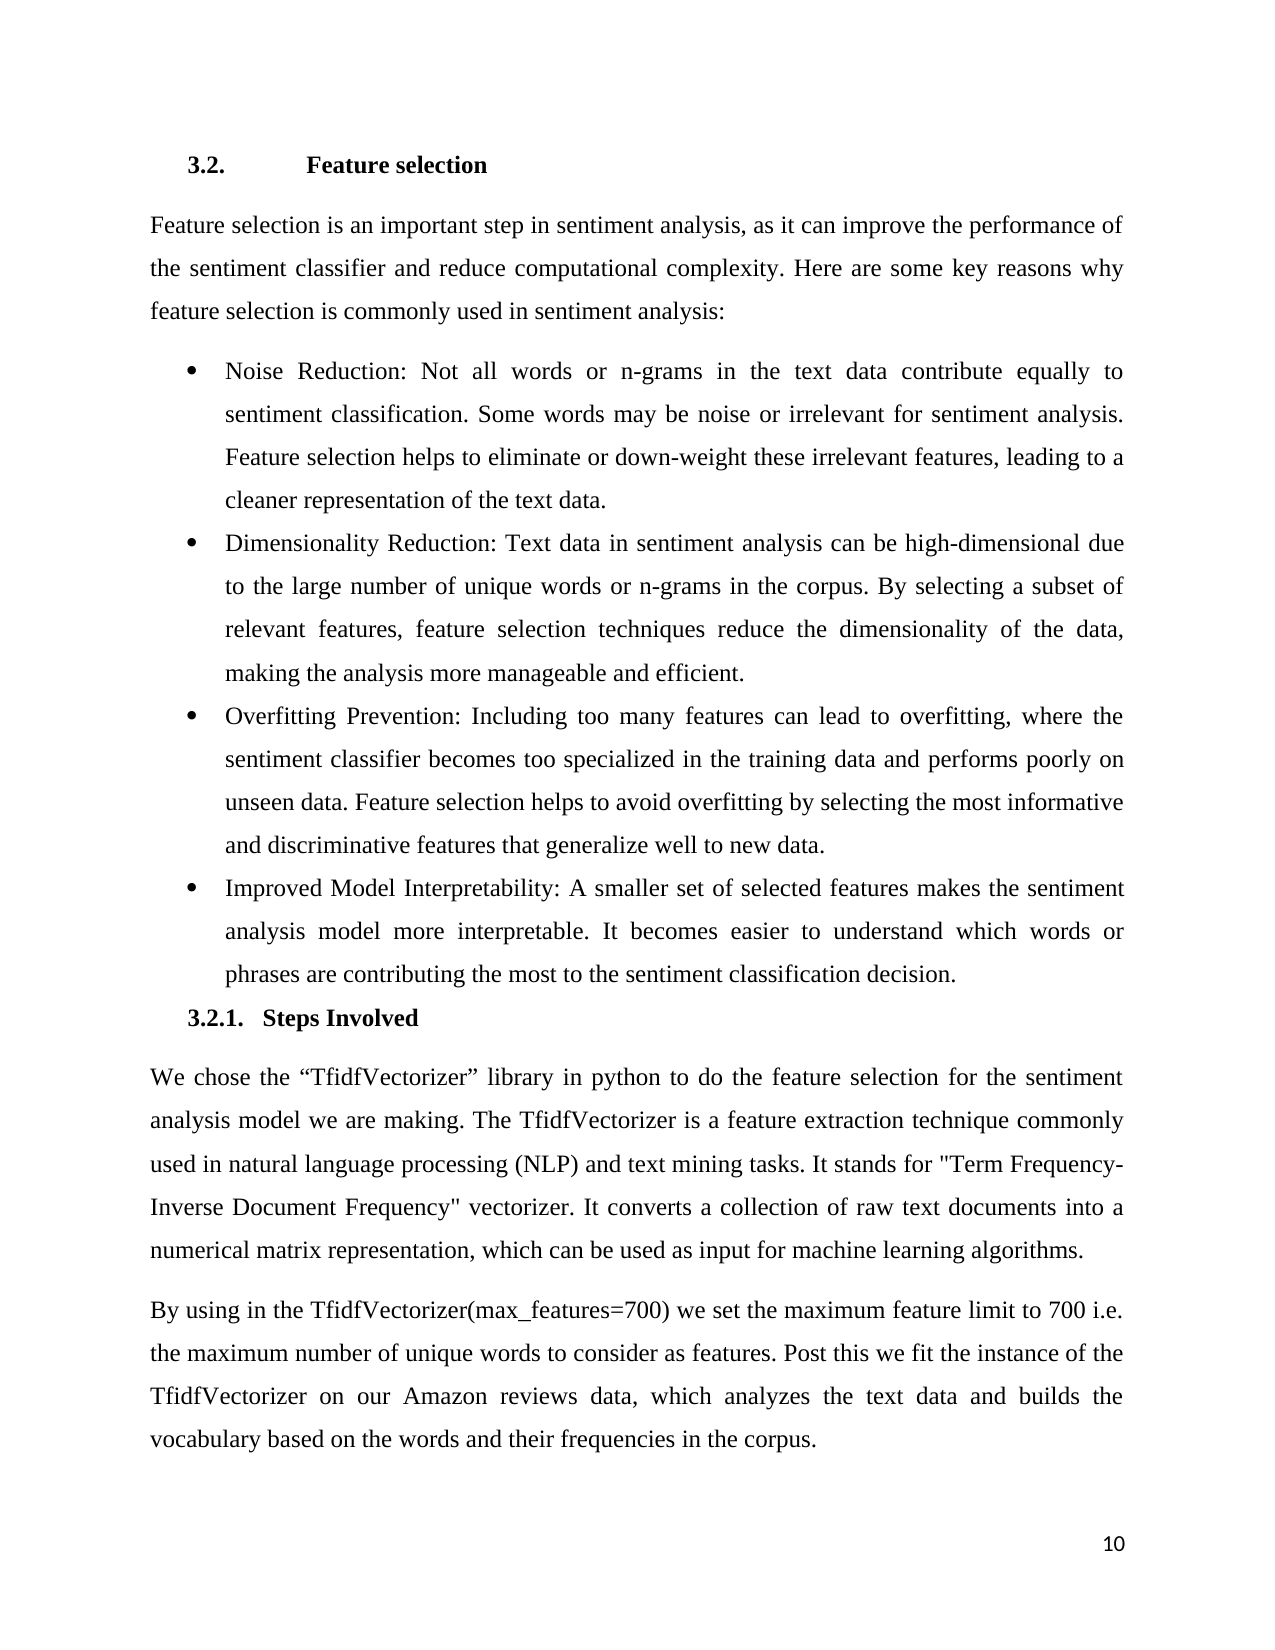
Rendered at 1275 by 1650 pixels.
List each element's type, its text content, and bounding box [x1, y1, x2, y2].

text We chose the “TfidfVectorizer” library in python to do the feature selection for the sentiment analysis model we are making. The TfidfVectorizer is a feature extraction technique commonly used in natural language processing (NLP) and text mining tasks. It stands for "Term Frequency-Inverse Document Frequency" vectorizer. It converts a collection of raw text documents into a numerical matrix representation, which can be used as input for machine learning algorithms. [150, 1062, 1125, 1264]
text Feature selection is an important step in sentiment analysis, as it can improve the performance of the sentiment classifier and reduce computational complexity. Here are some key reasons why feature selection is commonly used in sentiment analysis: [150, 210, 1125, 325]
list Noise Reduction: Not all words or n-grams in the text data contribute equally to sentiment classification. Some words may be noise or irrelevant for sentiment analysis. Feature selection helps to eliminate or down-weight these irrelevant features, leading to a cleaner representation of the text data. [187, 356, 1125, 514]
text By using in the TfidfVectorizer(max_features=700) we set the maximum feature limit to 700 i.e. the maximum number of unique words to consider as features. Post this we fit the instance of the TfidfVectorizer on our Amazon reviews data, which analyzes the text data and builds the vocabulary based on the words and their frequencies in the corpus. [150, 1295, 1125, 1453]
list Dimensionality Reduction: Text data in sentiment analysis can be high-dimensional due to the large number of unique words or n-grams in the corpus. By selecting a subset of relevant features, feature selection techniques reduce the dimensionality of the data, making the analysis more manageable and efficient. [187, 528, 1125, 686]
list Overfitting Prevention: Including too many features can lead to overfitting, where the sentiment classifier becomes too specialized in the training data and performs poorly on unseen data. Feature selection helps to avoid overfitting by selecting the most informative and discriminative features that generalize well to new data. [187, 701, 1125, 859]
list Steps Involved [187, 1003, 1125, 1031]
list Feature selection [187, 150, 1125, 179]
list Improved Model Interpretability: A smaller set of selected features makes the sentiment analysis model more interpretable. It becomes easier to understand which words or phrases are contributing the most to the sentiment classification decision. [187, 873, 1125, 988]
